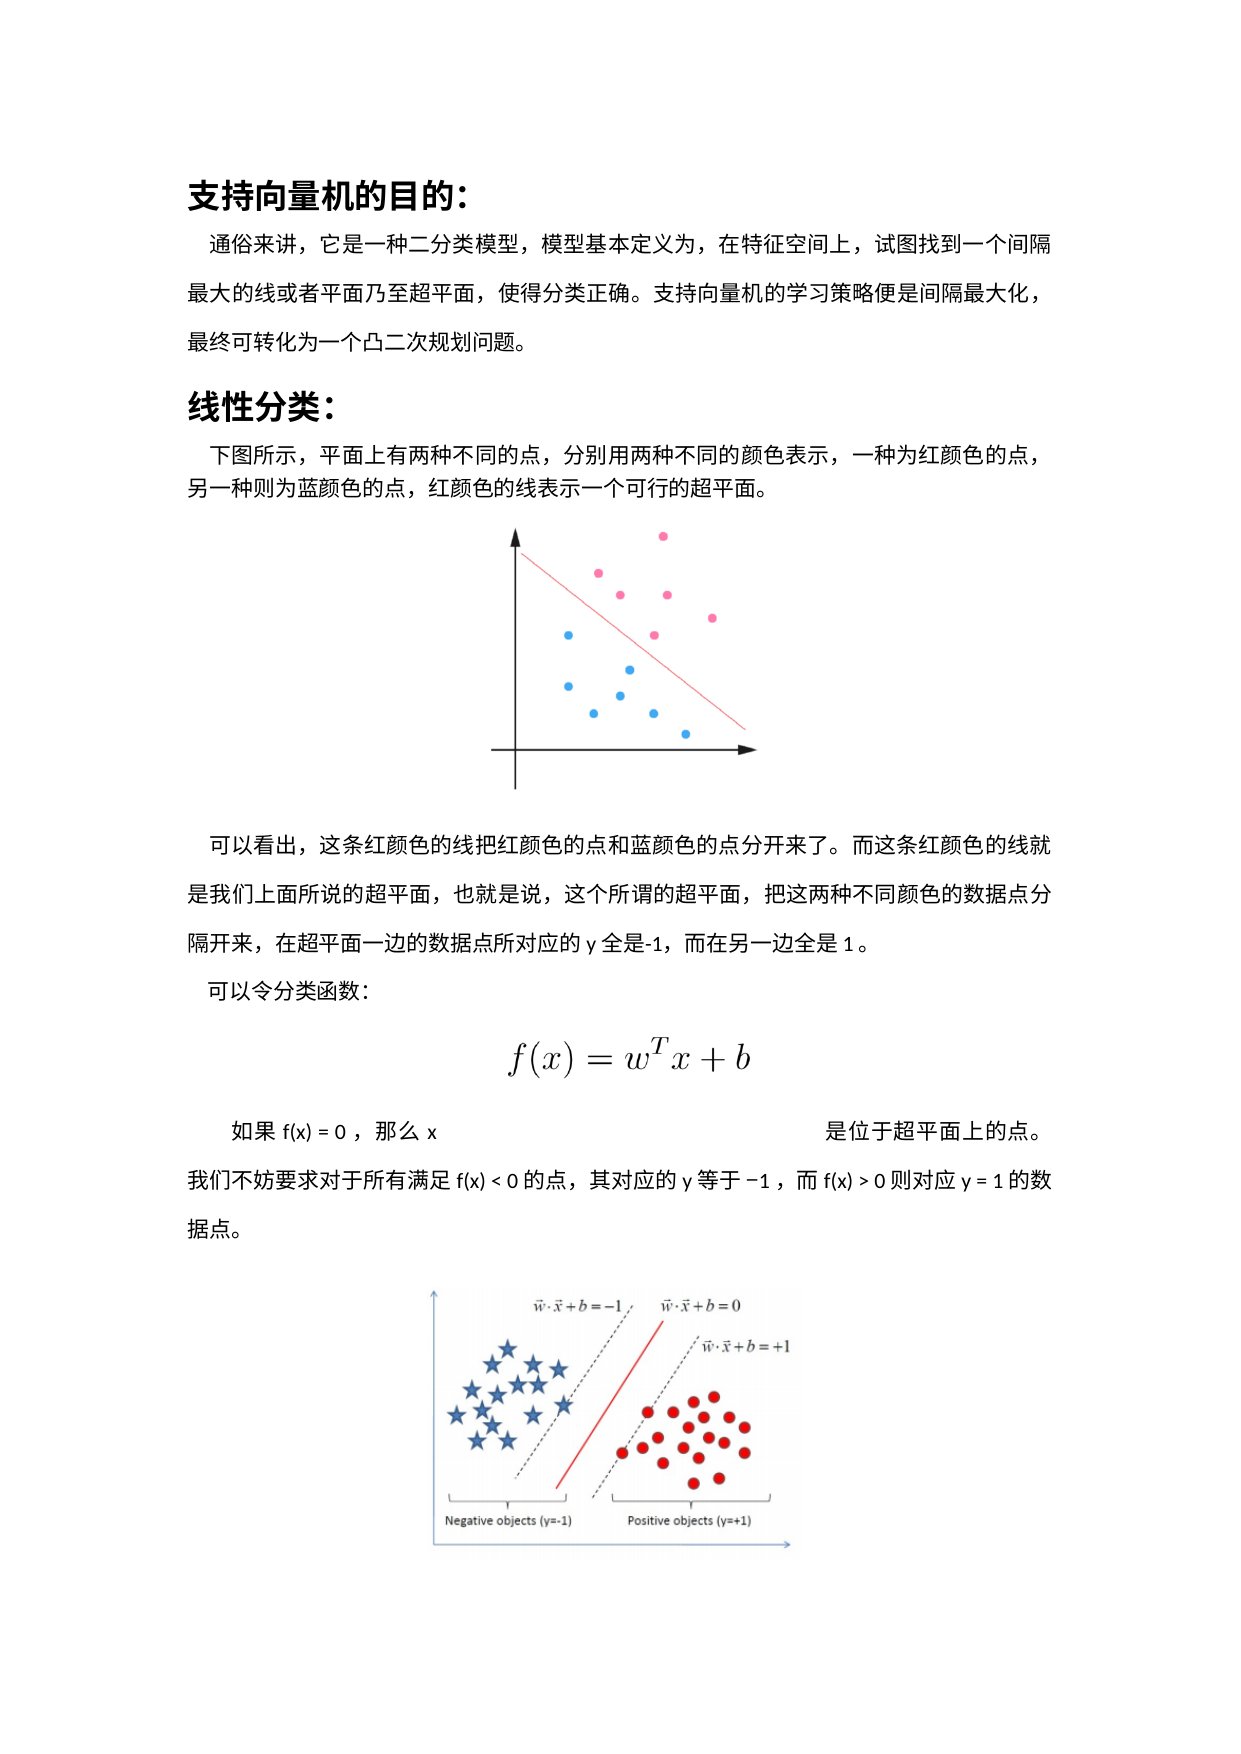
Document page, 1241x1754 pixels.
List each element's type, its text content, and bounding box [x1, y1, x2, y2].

picture [391, 1263, 849, 1569]
text 支持向量机的目的： [187, 162, 1053, 227]
text 下图所示，平面上有两种不同的点，分别用两种不同的颜色表示，一种为红颜色的点，另一种则为蓝颜色的点，红颜色的线表示一个可行的超平面。 [187, 438, 1053, 503]
picture [470, 510, 858, 798]
text 可以令分类函数： [187, 974, 1053, 1006]
text 如果 f(x) = 0 ，那么 x 是位于超平面上的点。我们不妨要求对于所有满足 f(x) < 0 的点，其对应的 y 等于 −1 ，而 f(x) > 0 则对应 y = 1 的数据点。 [187, 1114, 1053, 1244]
picture [455, 1022, 807, 1102]
text 可以看出，这条红颜色的线把红颜色的点和蓝颜色的点分开来了。而这条红颜色的线就是我们上面所说的超平面，也就是说，这个所谓的超平面，把这两种不同颜色的数据点分隔开来，在超平面一边的数据点所对应的 y 全是-1，而在另一边全是 1 。 [187, 828, 1053, 958]
text 线性分类： [187, 373, 1053, 438]
text 通俗来讲，它是一种二分类模型，模型基本定义为，在特征空间上，试图找到一个间隔最大的线或者平面乃至超平面，使得分类正确。支持向量机的学习策略便是间隔最大化，最终可转化为一个凸二次规划问题。 [187, 227, 1053, 357]
